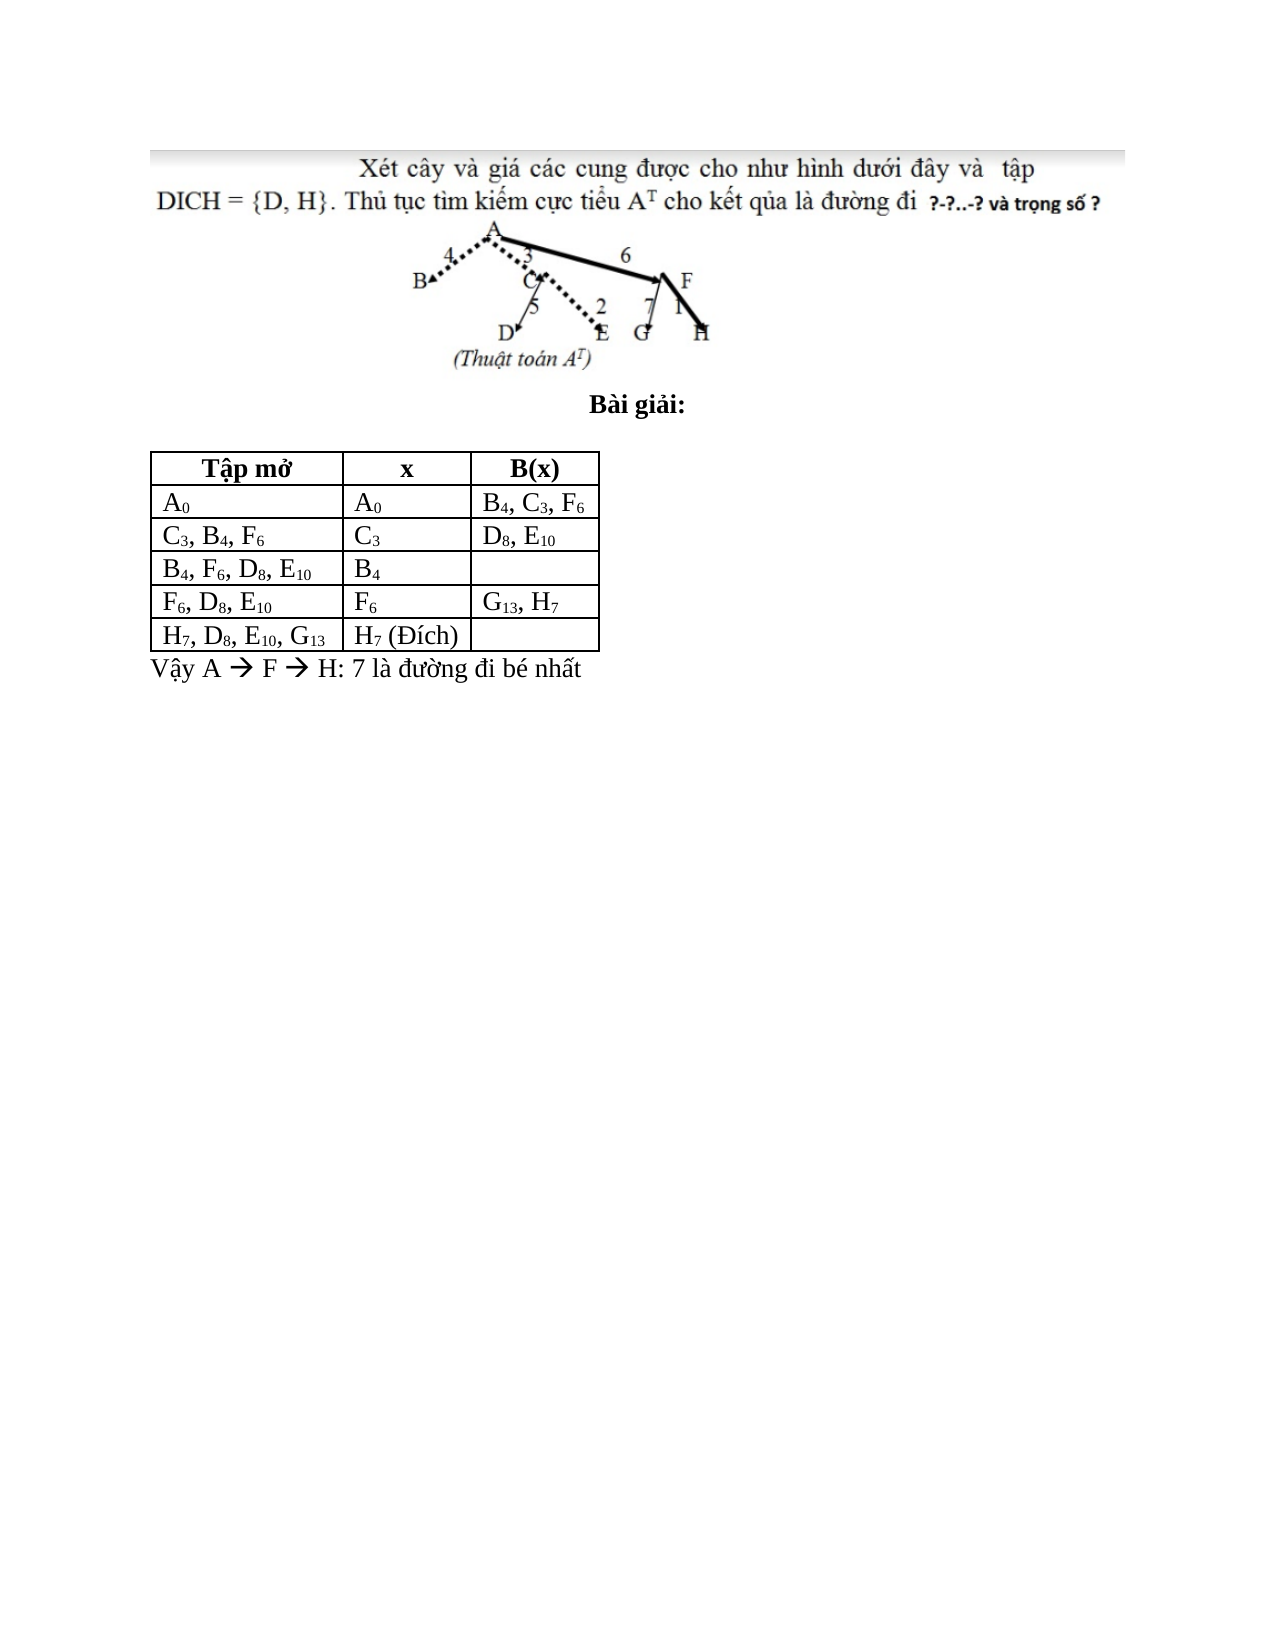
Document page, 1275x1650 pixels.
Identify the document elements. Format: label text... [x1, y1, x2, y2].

table_cell [472, 552, 598, 583]
table_header B(x) [472, 453, 598, 484]
table_cell A0 [152, 486, 342, 517]
table_cell F6 [344, 586, 470, 617]
table_cell H7 (Đích) [344, 619, 470, 650]
table_cell B4 [344, 552, 470, 583]
table_cell C3 [344, 519, 470, 550]
table_cell [472, 619, 598, 650]
table_cell G13, H7 [472, 586, 598, 617]
table_cell B4, F6, D8, E10 [152, 552, 342, 583]
table_cell D8, E10 [472, 519, 598, 550]
picture [150, 150, 1125, 389]
table_cell C3, B4, F6 [152, 519, 342, 550]
table_cell H7, D8, E10, G13 [152, 619, 342, 650]
table_cell F6, D8, E10 [152, 586, 342, 617]
text Bài giải: [150, 389, 1125, 419]
table_header x [344, 453, 470, 484]
table_header Tập mở [152, 453, 342, 484]
table_cell A0 [344, 486, 470, 517]
table_cell B4, C3, F6 [472, 486, 598, 517]
text Vậy A F H: 7 là đường đi bé nhất [150, 652, 1125, 683]
